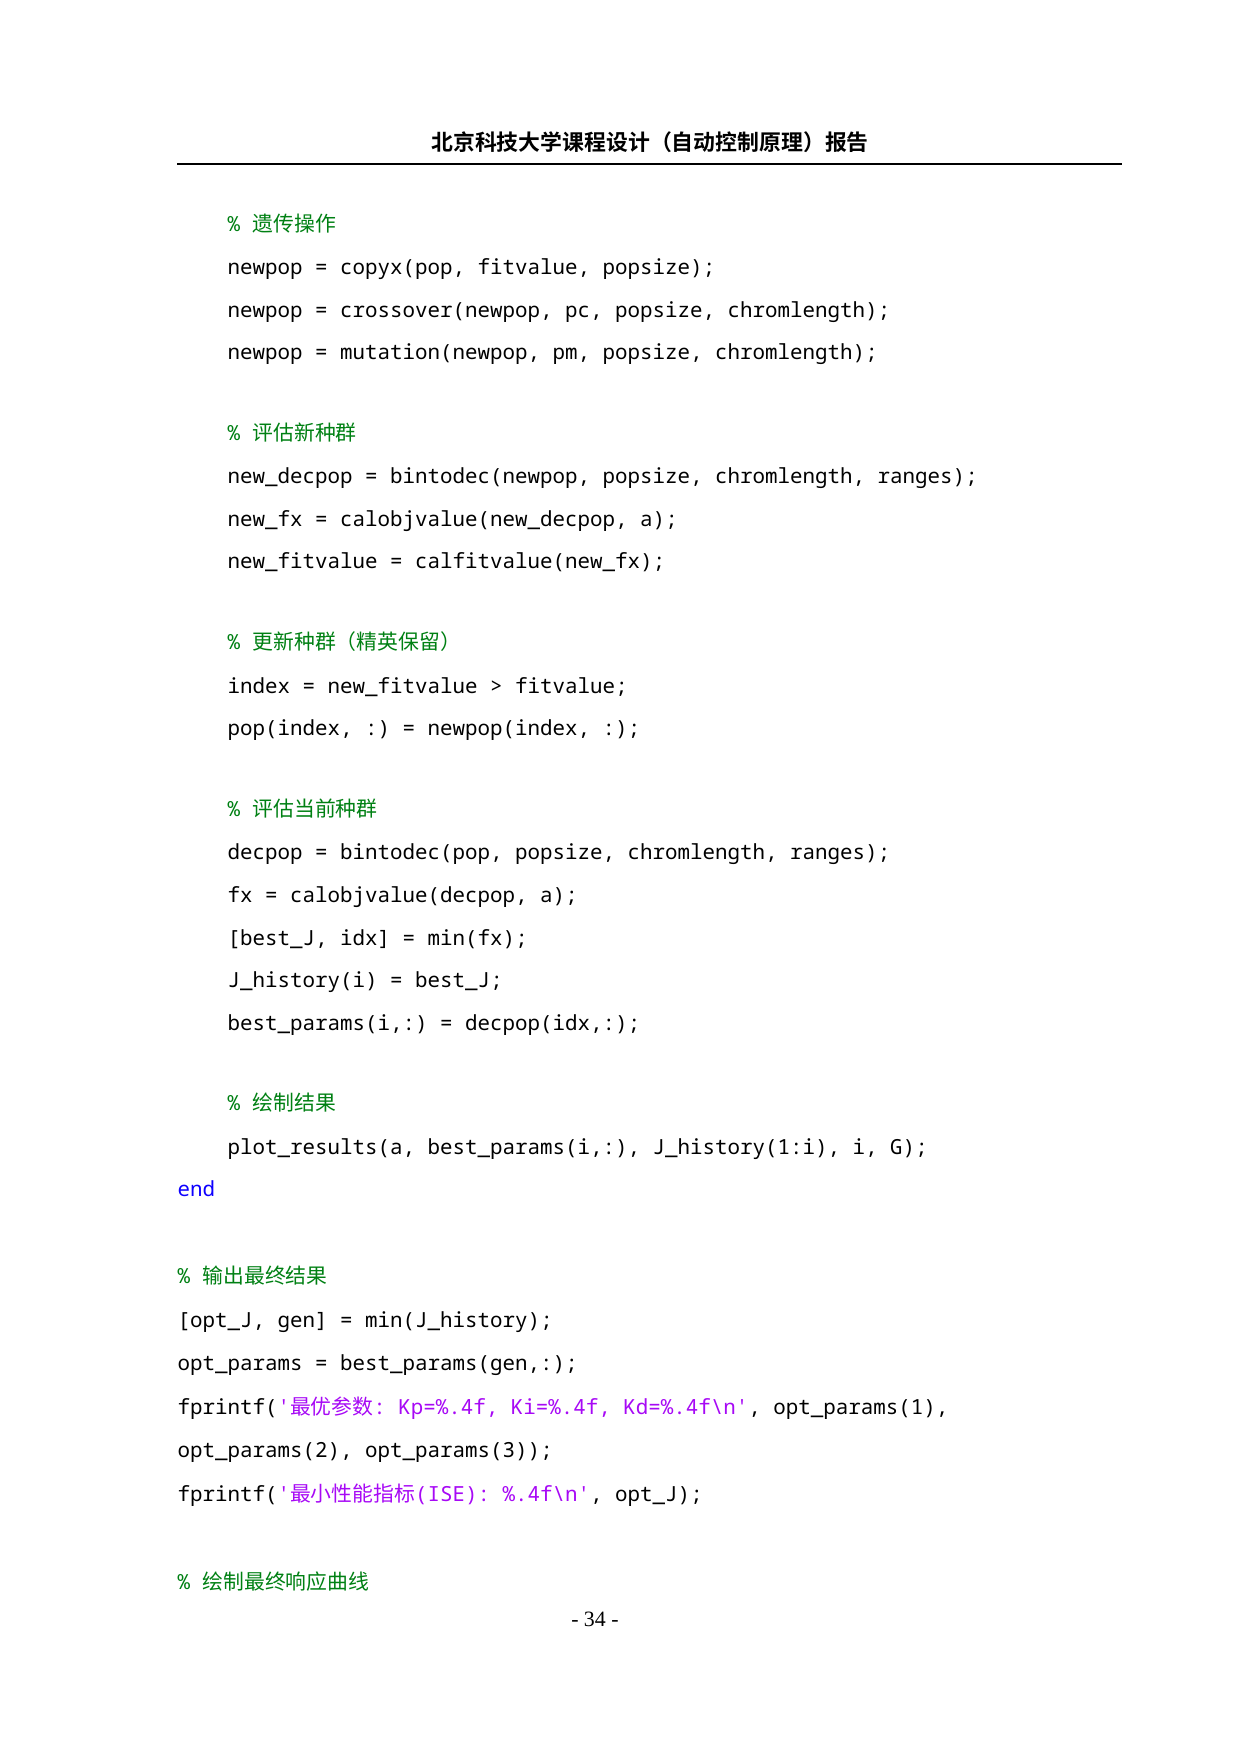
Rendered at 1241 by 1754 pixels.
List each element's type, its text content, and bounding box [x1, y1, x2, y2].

text % 输出最终结果 [177, 1260, 1122, 1290]
text plot_results(a, best_params(i,:), J_history(1:i), i, G); [177, 1132, 1122, 1160]
text [opt_J, gen] = min(J_history); [177, 1305, 1122, 1333]
text % 更新种群（精英保留） [177, 625, 1122, 656]
text new_fitvalue = calfitvalue(new_fx); [177, 547, 1122, 575]
text fx = calobjvalue(decpop, a); [177, 880, 1122, 908]
text % 绘制最终响应曲线 [177, 1565, 1122, 1596]
text newpop = copyx(pop, fitvalue, popsize); [177, 252, 1122, 281]
text % 评估新种群 [177, 416, 1122, 446]
text newpop = crossover(newpop, pc, popsize, chromlength); [177, 295, 1122, 323]
text % 评估当前种群 [177, 792, 1122, 822]
text new_decpop = bintodec(newpop, popsize, chromlength, ranges); [177, 461, 1122, 490]
text [best_J, idx] = min(fx); [177, 923, 1122, 951]
text % 遗传操作 [177, 207, 1122, 237]
text opt_params = best_params(gen,:); [177, 1348, 1122, 1376]
text fprintf('最优参数: Kp=%.4f, Ki=%.4f, Kd=%.4f\n', opt_params(1), opt_params(2), opt_params(3)); [177, 1390, 1122, 1463]
text pop(index, :) = newpop(index, :); [177, 713, 1122, 742]
text newpop = mutation(newpop, pm, popsize, chromlength); [177, 337, 1122, 366]
text new_fx = calobjvalue(new_decpop, a); [177, 504, 1122, 532]
text % 绘制结果 [177, 1086, 1122, 1117]
text decpop = bintodec(pop, popsize, chromlength, ranges); [177, 837, 1122, 866]
text index = new_fitvalue > fitvalue; [177, 671, 1122, 699]
text best_params(i,:) = decpop(idx,:); [177, 1008, 1122, 1036]
text J_history(i) = best_J; [177, 965, 1122, 994]
text end [177, 1174, 1122, 1203]
text fprintf('最小性能指标(ISE): %.4f\n', opt_J); [177, 1477, 1122, 1508]
